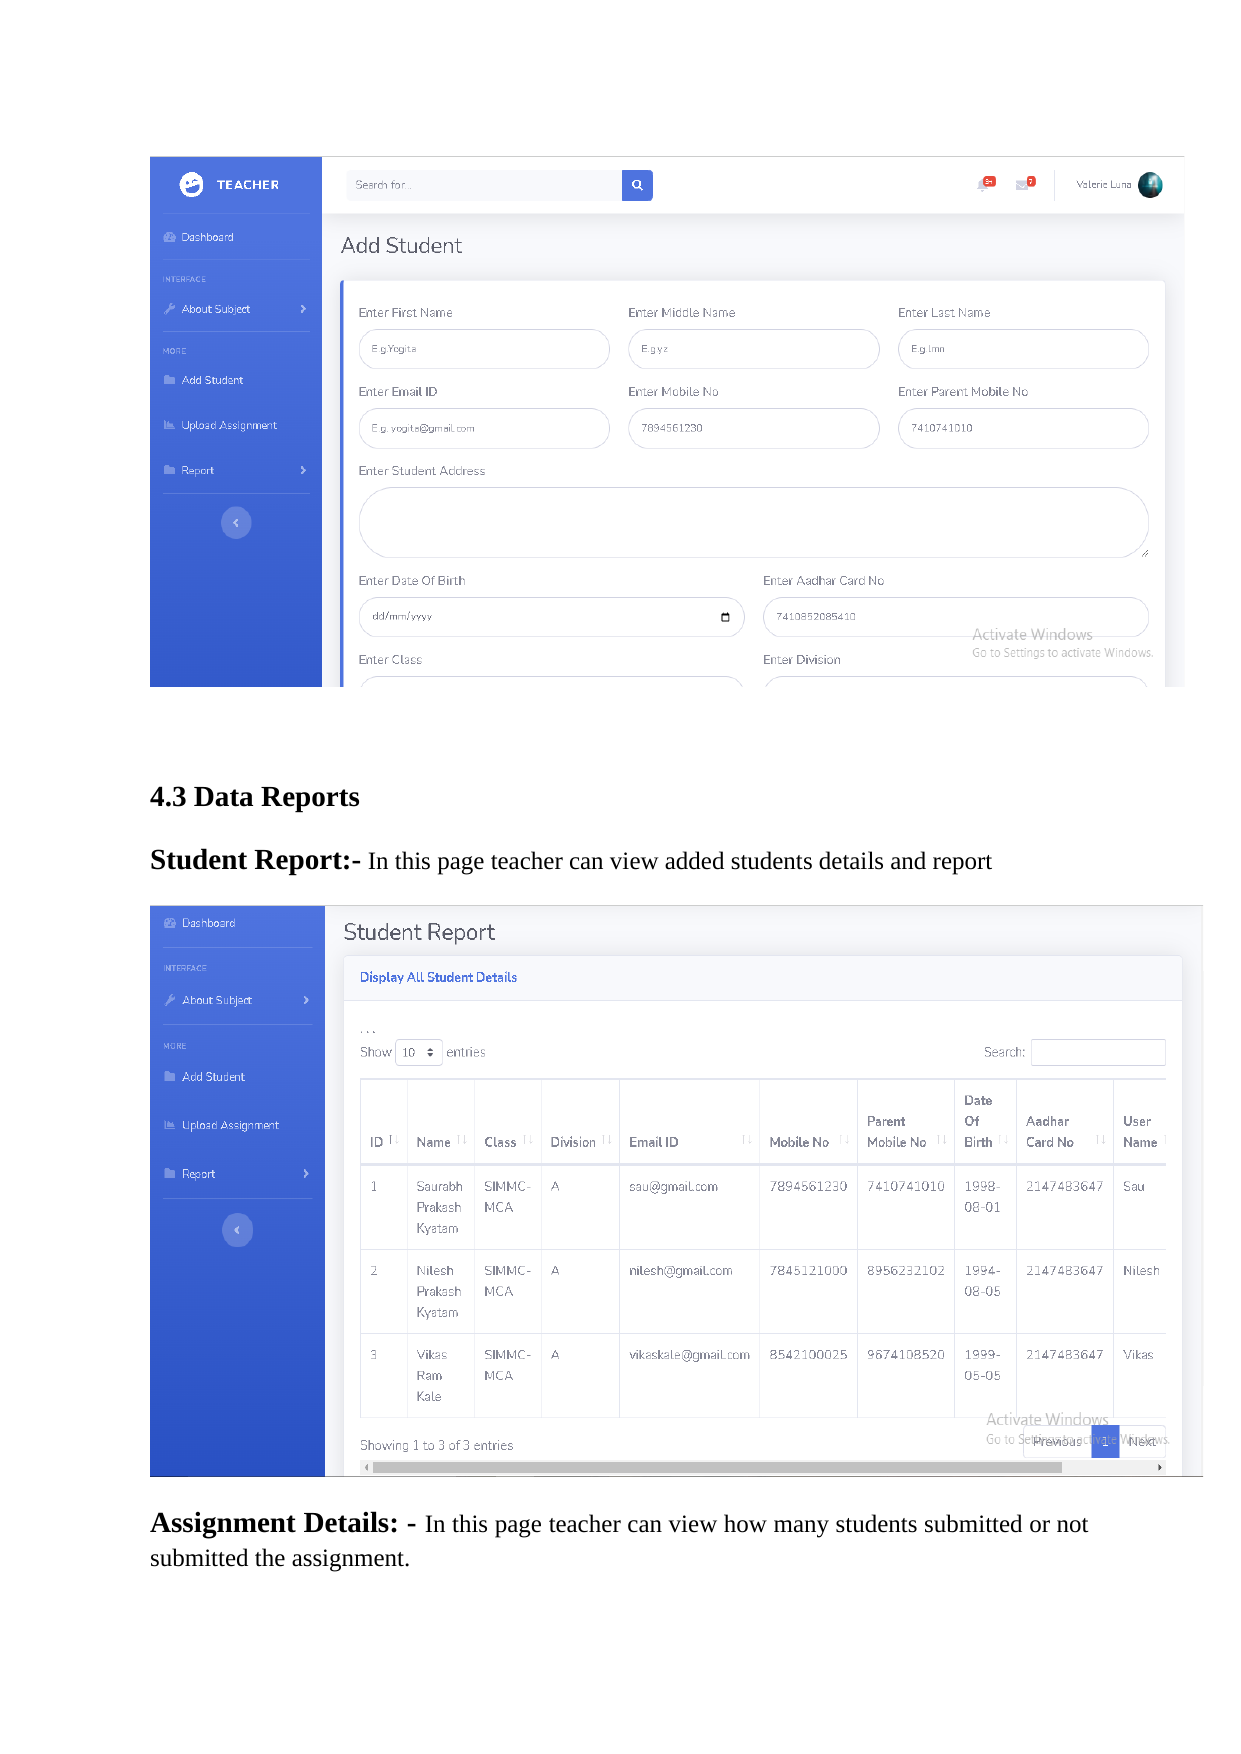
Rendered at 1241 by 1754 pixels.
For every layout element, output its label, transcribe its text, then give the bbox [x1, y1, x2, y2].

text 4.3 Data Reports [150, 779, 1090, 812]
text Student Report:- In this page teacher can view added students details and report [150, 842, 1090, 876]
picture [150, 155, 1185, 687]
picture [150, 905, 1204, 1477]
text Assignment Details: - In this page teacher can view how many students submitted or not submitted the assignment. [150, 1505, 1090, 1572]
